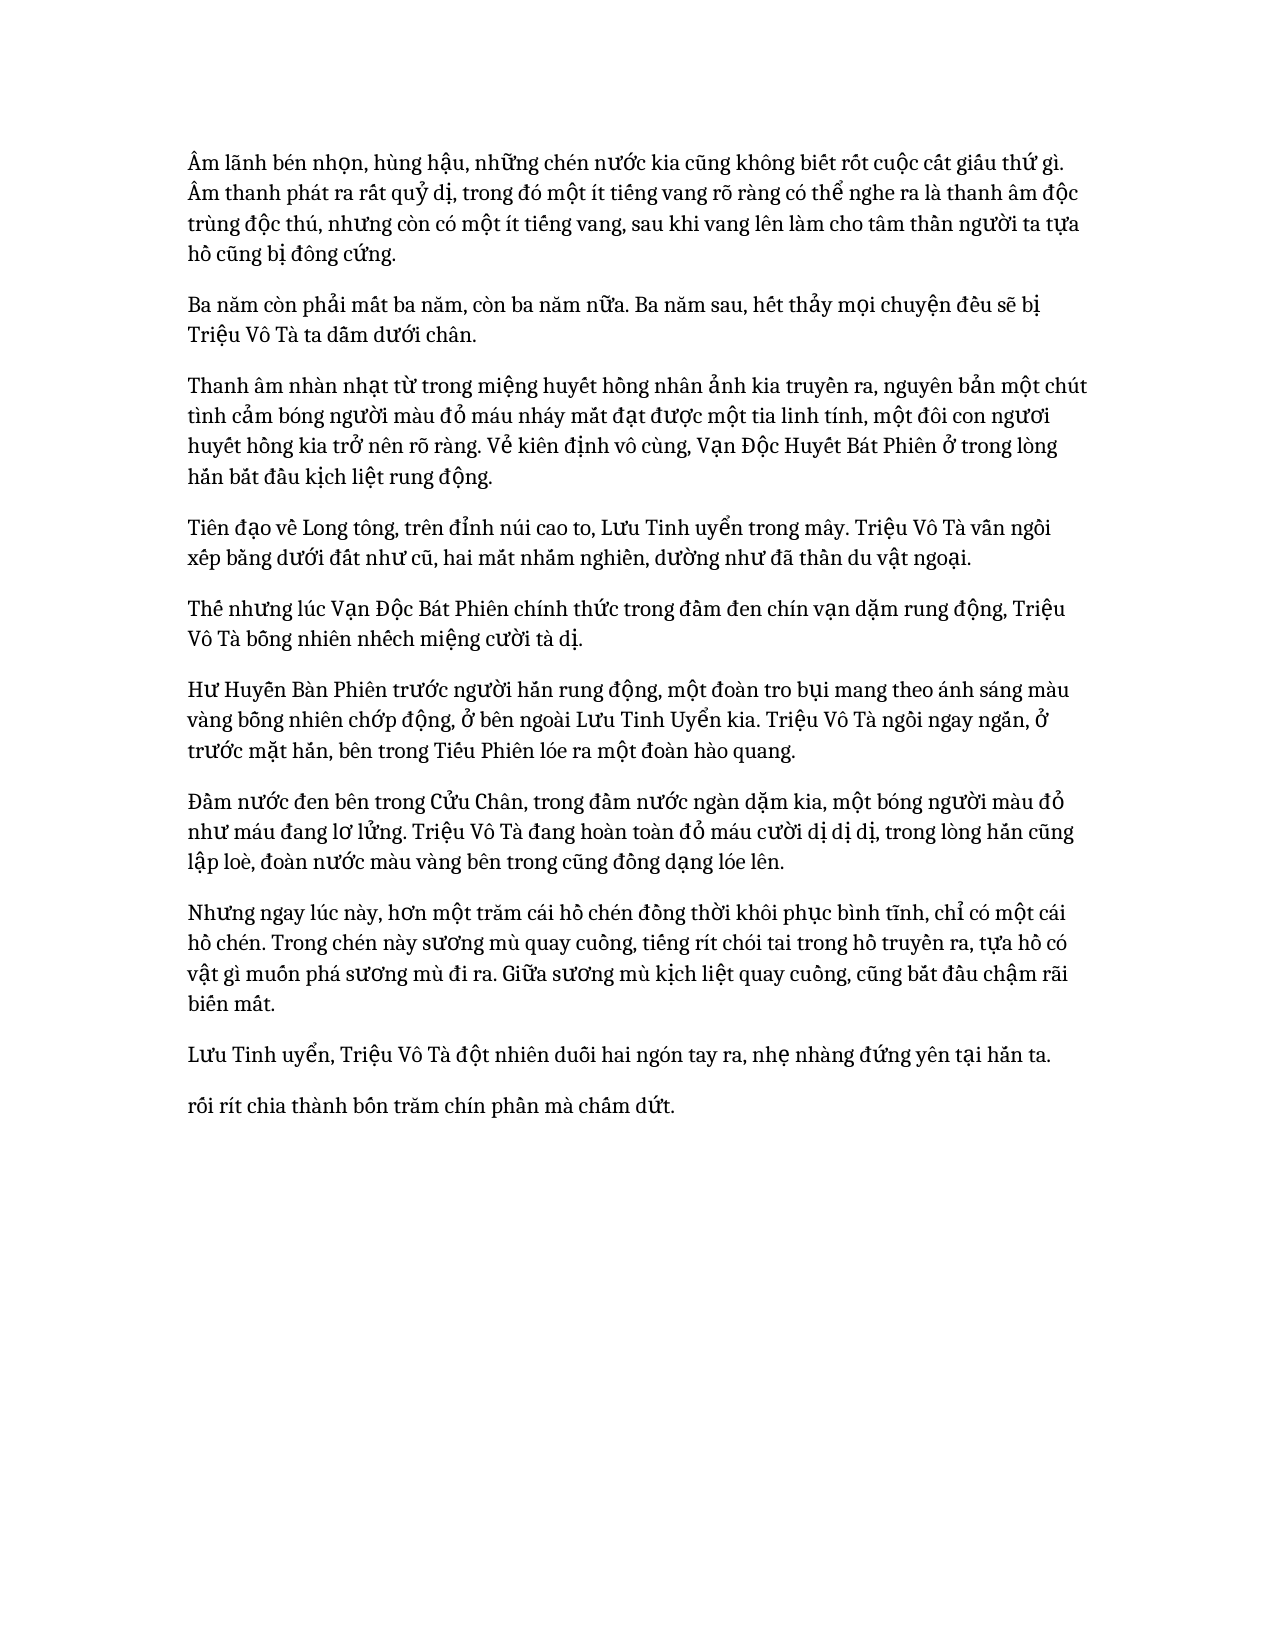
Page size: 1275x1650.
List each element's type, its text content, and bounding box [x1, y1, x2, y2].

text Âm lãnh bén nhọn, hùng hậu, những chén nước kia cũng không biết rốt cuộc cất giấu thứ gì. Âm thanh phát ra rất quỷ dị, trong đó một ít tiếng vang rõ ràng có thể nghe ra là thanh âm độc trùng độc thú, nhưng còn có một ít tiếng vang, sau khi vang lên làm cho tâm thần người ta tựa hồ cũng bị đông cứng. [187, 150, 1087, 267]
text Nhưng ngay lúc này, hơn một trăm cái hồ chén đồng thời khôi phục bình tĩnh, chỉ có một cái hồ chén. Trong chén này sương mù quay cuồng, tiếng rít chói tai trong hồ truyền ra, tựa hồ có vật gì muốn phá sương mù đi ra. Giữa sương mù kịch liệt quay cuồng, cũng bắt đầu chậm rãi biến mất. [187, 900, 1087, 1017]
text rối rít chia thành bốn trăm chín phần mà chấm dứt. [187, 1093, 1087, 1119]
text Ba năm còn phải mất ba năm, còn ba năm nữa. Ba năm sau, hết thảy mọi chuyện đều sẽ bị Triệu Vô Tà ta dẫm dưới chân. [187, 292, 1087, 348]
text Lưu Tinh uyển, Triệu Vô Tà đột nhiên duỗi hai ngón tay ra, nhẹ nhàng đứng yên tại hắn ta. [187, 1042, 1087, 1068]
text Thế nhưng lúc Vạn Độc Bát Phiên chính thức trong đầm đen chín vạn dặm rung động, Triệu Vô Tà bỗng nhiên nhếch miệng cười tà dị. [187, 596, 1087, 652]
text Hư Huyễn Bàn Phiên trước người hắn rung động, một đoàn tro bụi mang theo ánh sáng màu vàng bỗng nhiên chớp động, ở bên ngoài Lưu Tinh Uyển kia. Triệu Vô Tà ngồi ngay ngắn, ở trước mặt hắn, bên trong Tiếu Phiên lóe ra một đoàn hào quang. [187, 677, 1087, 764]
text Tiên đạo về Long tông, trên đỉnh núi cao to, Lưu Tinh uyển trong mây. Triệu Vô Tà vẫn ngồi xếp bằng dưới đất như cũ, hai mắt nhắm nghiền, dường như đã thần du vật ngoại. [187, 514, 1087, 571]
text Đầm nước đen bên trong Cửu Chân, trong đầm nước ngàn dặm kia, một bóng người màu đỏ như máu đang lơ lửng. Triệu Vô Tà đang hoàn toàn đỏ máu cười dị dị dị, trong lòng hắn cũng lập loè, đoàn nước màu vàng bên trong cũng đồng dạng lóe lên. [187, 788, 1087, 875]
text Thanh âm nhàn nhạt từ trong miệng huyết hồng nhân ảnh kia truyền ra, nguyên bản một chút tình cảm bóng người màu đỏ máu nháy mắt đạt được một tia linh tính, một đôi con ngươi huyết hồng kia trở nên rõ ràng. Vẻ kiên định vô cùng, Vạn Độc Huyết Bát Phiên ở trong lòng hắn bắt đầu kịch liệt rung động. [187, 373, 1087, 490]
